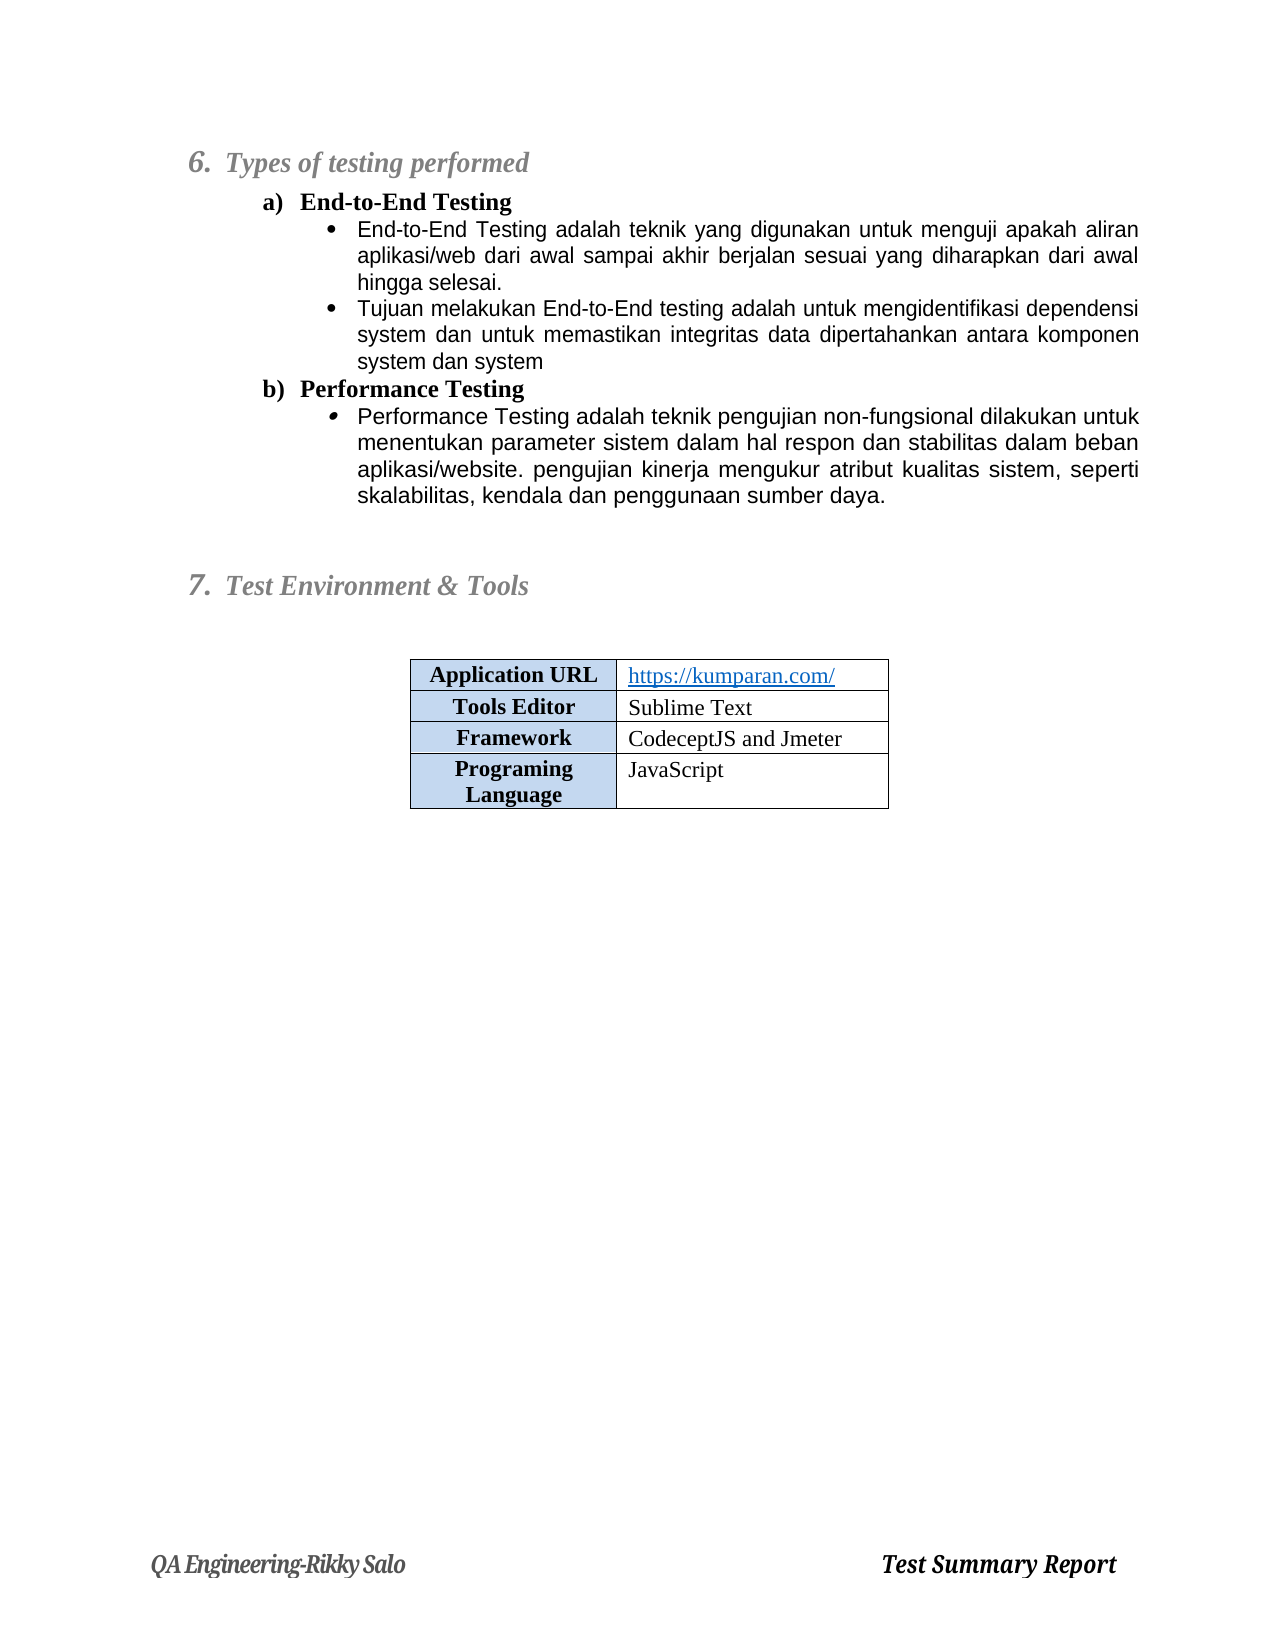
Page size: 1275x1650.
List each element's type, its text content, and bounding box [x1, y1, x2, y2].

subtitle Test Environment & Tools [187, 564, 1139, 604]
table_cell JavaScript [617, 754, 888, 808]
table_cell Tools Editor [411, 691, 616, 721]
table_cell CodeceptJS and Jmeter [617, 722, 888, 752]
subtitle End-to-End Testing [262, 187, 1139, 216]
list Performance Testing [262, 374, 1139, 403]
table_cell Programing Language [411, 754, 616, 808]
table_header https://kumparan.com/ [617, 660, 888, 690]
table_cell Framework [411, 722, 616, 752]
table_header Application URL [411, 660, 616, 690]
table_cell Sublime Text [617, 691, 888, 721]
list Tujuan melakukan End-to-End testing adalah untuk mengidentifikasi dependensi system dan untuk memastikan integritas data dipertahankan antara komponen system dan system [327, 295, 1139, 374]
list Performance Testing adalah teknik pengujian non-fungsional dilakukan untuk menentukan parameter sistem dalam hal respon dan stabilitas dalam beban aplikasi/website. pengujian kinerja mengukur atribut kualitas sistem, seperti skalabilitas, kendala dan penggunaan sumber daya. [327, 403, 1139, 508]
list End-to-End Testing adalah teknik yang digunakan untuk menguji apakah aliran aplikasi/web dari awal sampai akhir berjalan sesuai yang diharapkan dari awal hingga selesai. [327, 216, 1139, 295]
subtitle Types of testing performed [187, 142, 1139, 181]
